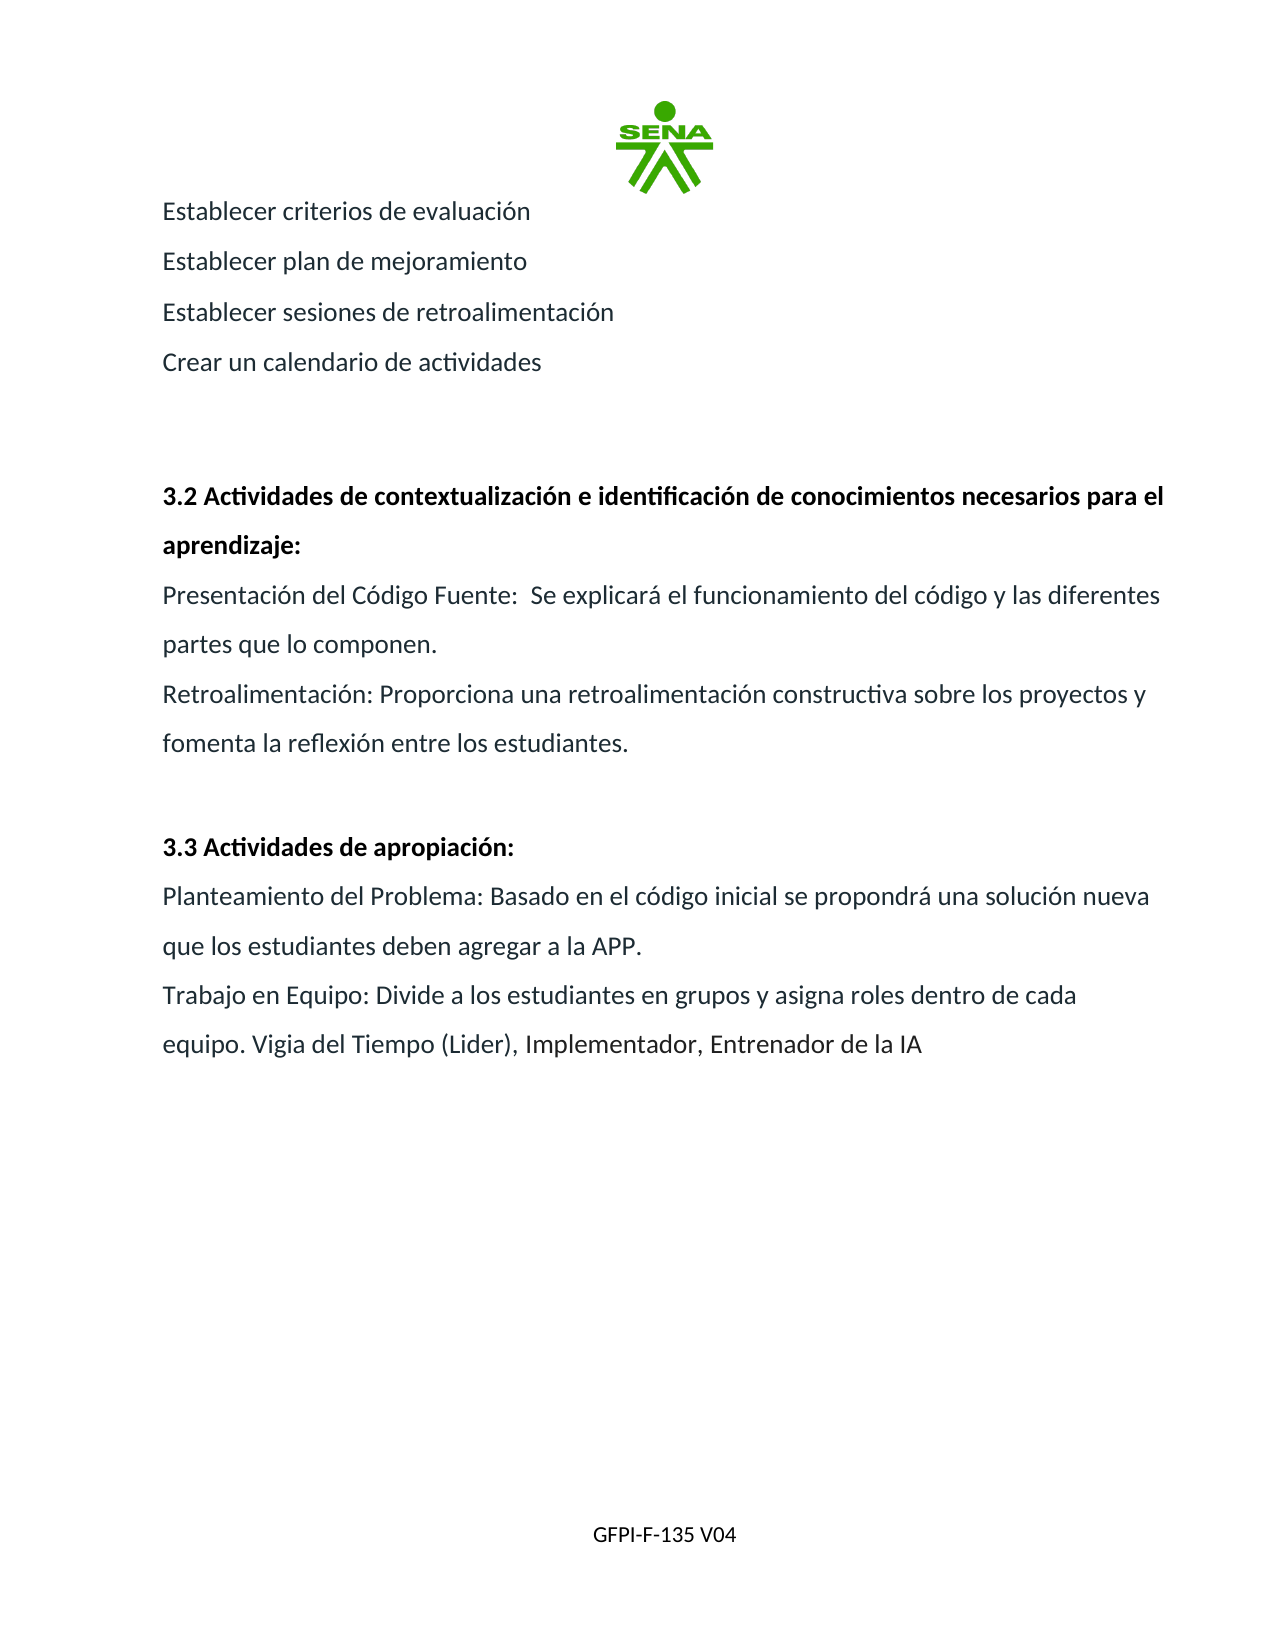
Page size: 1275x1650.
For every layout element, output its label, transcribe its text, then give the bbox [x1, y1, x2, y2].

text Establecer criterios de evaluación [162, 194, 1167, 227]
text Establecer sesiones de retroalimentación [162, 295, 1167, 328]
text 3.2 Actividades de contextualización e identificación de conocimientos necesarios para el aprendizaje: [162, 479, 1167, 562]
text Planteamiento del Problema: Basado en el código inicial se propondrá una solución nueva que los estudiantes deben agregar a la APP. Trabajo en Equipo: Divide a los estudiantes en grupos y asigna roles dentro de cada equipo. Vigia del Tiempo (Lider), Implementador, Entrenador de la IA [162, 879, 1167, 1103]
text Crear un calendario de actividades [162, 345, 1167, 378]
text 3.3 Actividades de apropiación: [162, 830, 1167, 863]
text Establecer plan de mejoramiento [162, 244, 1167, 277]
picture [616, 101, 714, 194]
text Presentación del Código Fuente: Se explicará el funcionamiento del código y las diferentes partes que lo componen. Retroalimentación: Proporciona una retroalimentación constructiva sobre los proyectos y fomenta la reflexión entre los estudiantes. [162, 578, 1167, 759]
